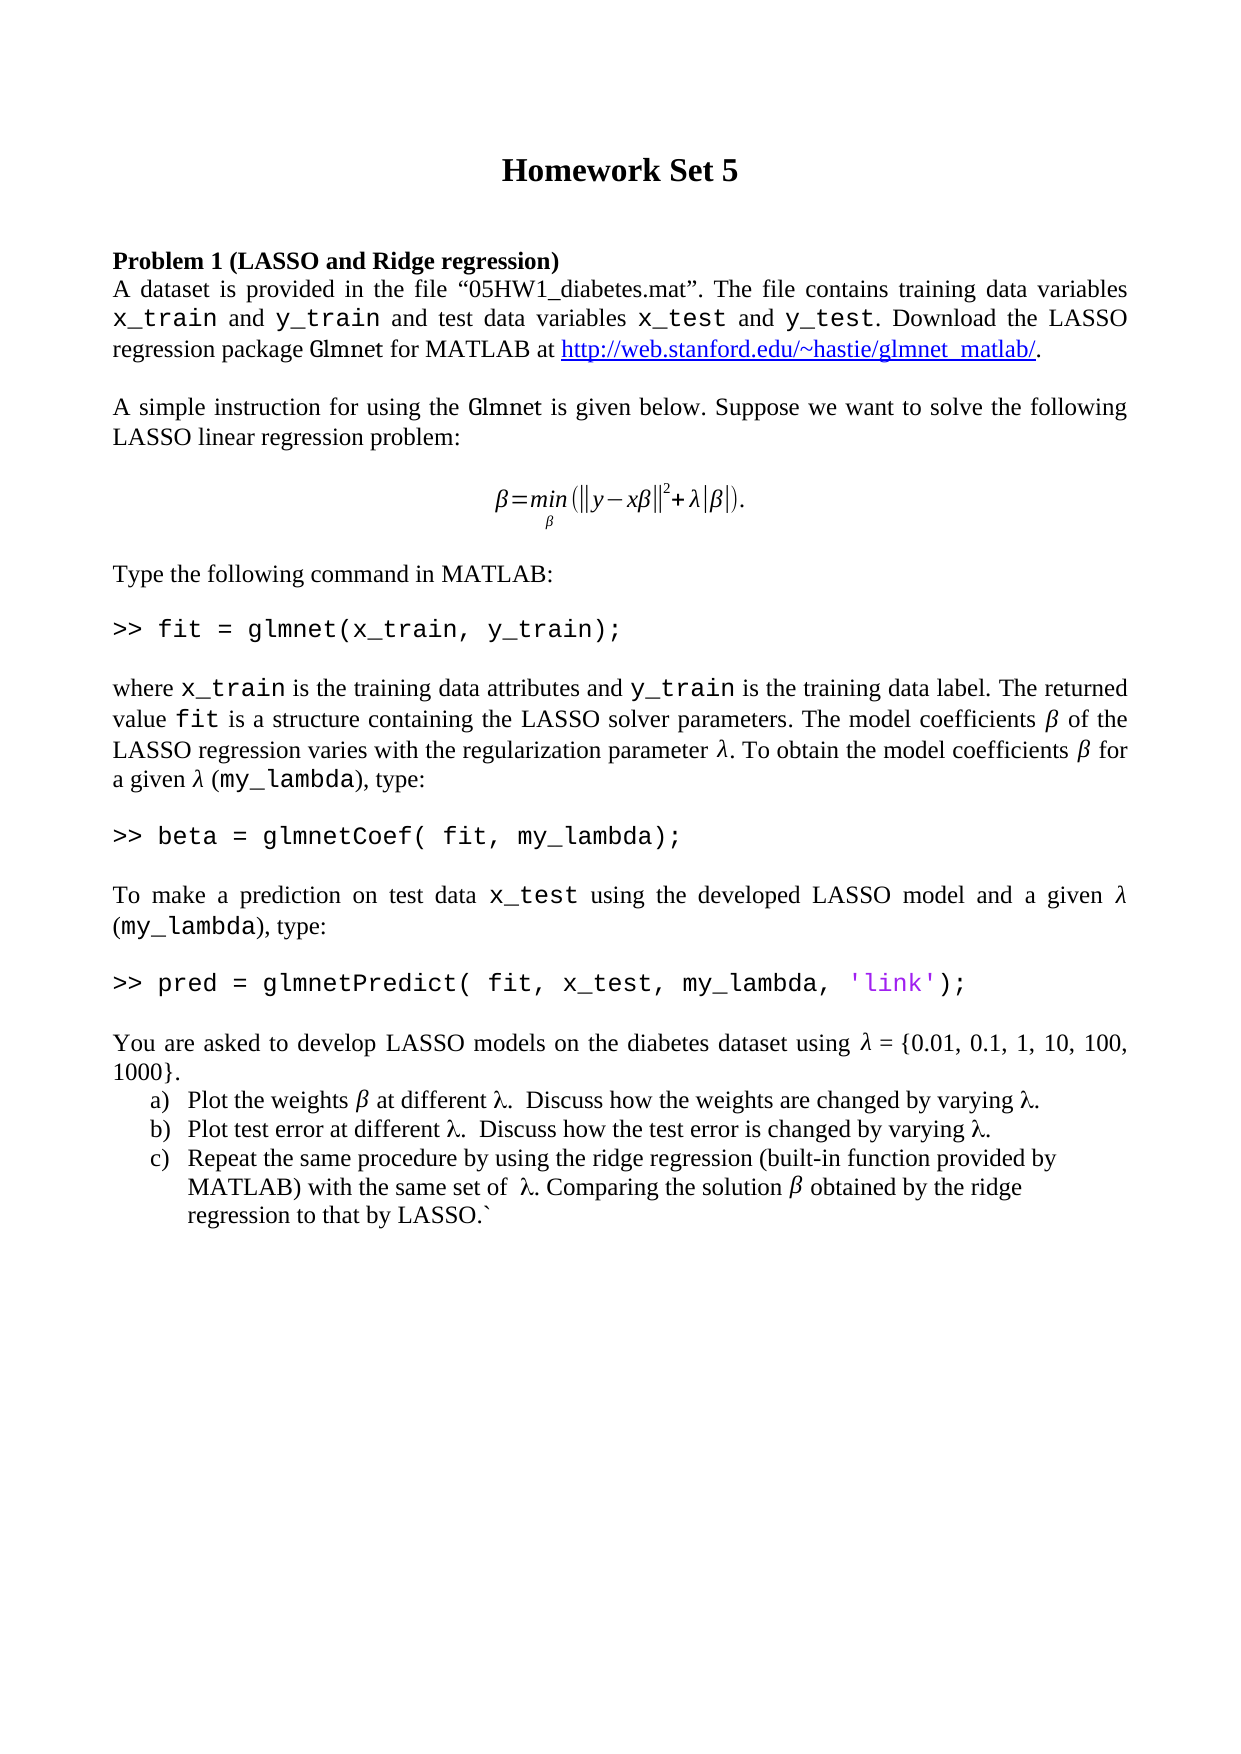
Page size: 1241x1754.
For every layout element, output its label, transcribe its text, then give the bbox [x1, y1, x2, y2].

text You are asked to develop LASSO models on the diabetes dataset using = {0.01, 0.1, 1, 10, 100, 1000}. [112, 1028, 1128, 1085]
text >> beta = glmnetCoef( fit, my_lambda); [112, 823, 1128, 852]
text Problem 1 (LASSO and Ridge regression) [112, 246, 1128, 274]
list Plot the weights at different . Discuss how the weights are changed by varying . [150, 1085, 1128, 1114]
text where x_train is the training data attributes and y_train is the training data label. The returned value fit is a structure containing the LASSO solver parameters. The model coefficients of the LASSO regression varies with the regularization parameter . To obtain the model coefficients for a given (my_lambda), type: [112, 673, 1128, 794]
list Plot test error at different . Discuss how the test error is changed by varying . [150, 1114, 1128, 1143]
text >> pred = glmnetPredict( fit, x_test, my_lambda, 'link'); [112, 971, 1128, 999]
text Type the following command in MATLAB: [112, 559, 1128, 587]
text A simple instruction for using the Glmnet is given below. Suppose we want to solve the following LASSO linear regression problem: [112, 392, 1128, 451]
text Homework Set 5 [112, 150, 1128, 188]
text A dataset is provided in the file “05HW1_diabetes.mat”. The file contains training data variables x_train and y_train and test data variables x_test and y_test. Download the LASSO regression package Glmnet for MATLAB at http://web.stanford.edu/~hastie/glmnet_matlab/. [112, 274, 1128, 364]
text >> fit = glmnet(x_train, y_train); [112, 616, 1128, 644]
text To make a prediction on test data x_test using the developed LASSO model and a given (my_lambda), type: [112, 880, 1128, 942]
list Repeat the same procedure by using the ridge regression (built-in function provided by MATLAB) with the same set of . Comparing the solution obtained by the ridge regression to that by LASSO.` [150, 1143, 1128, 1229]
